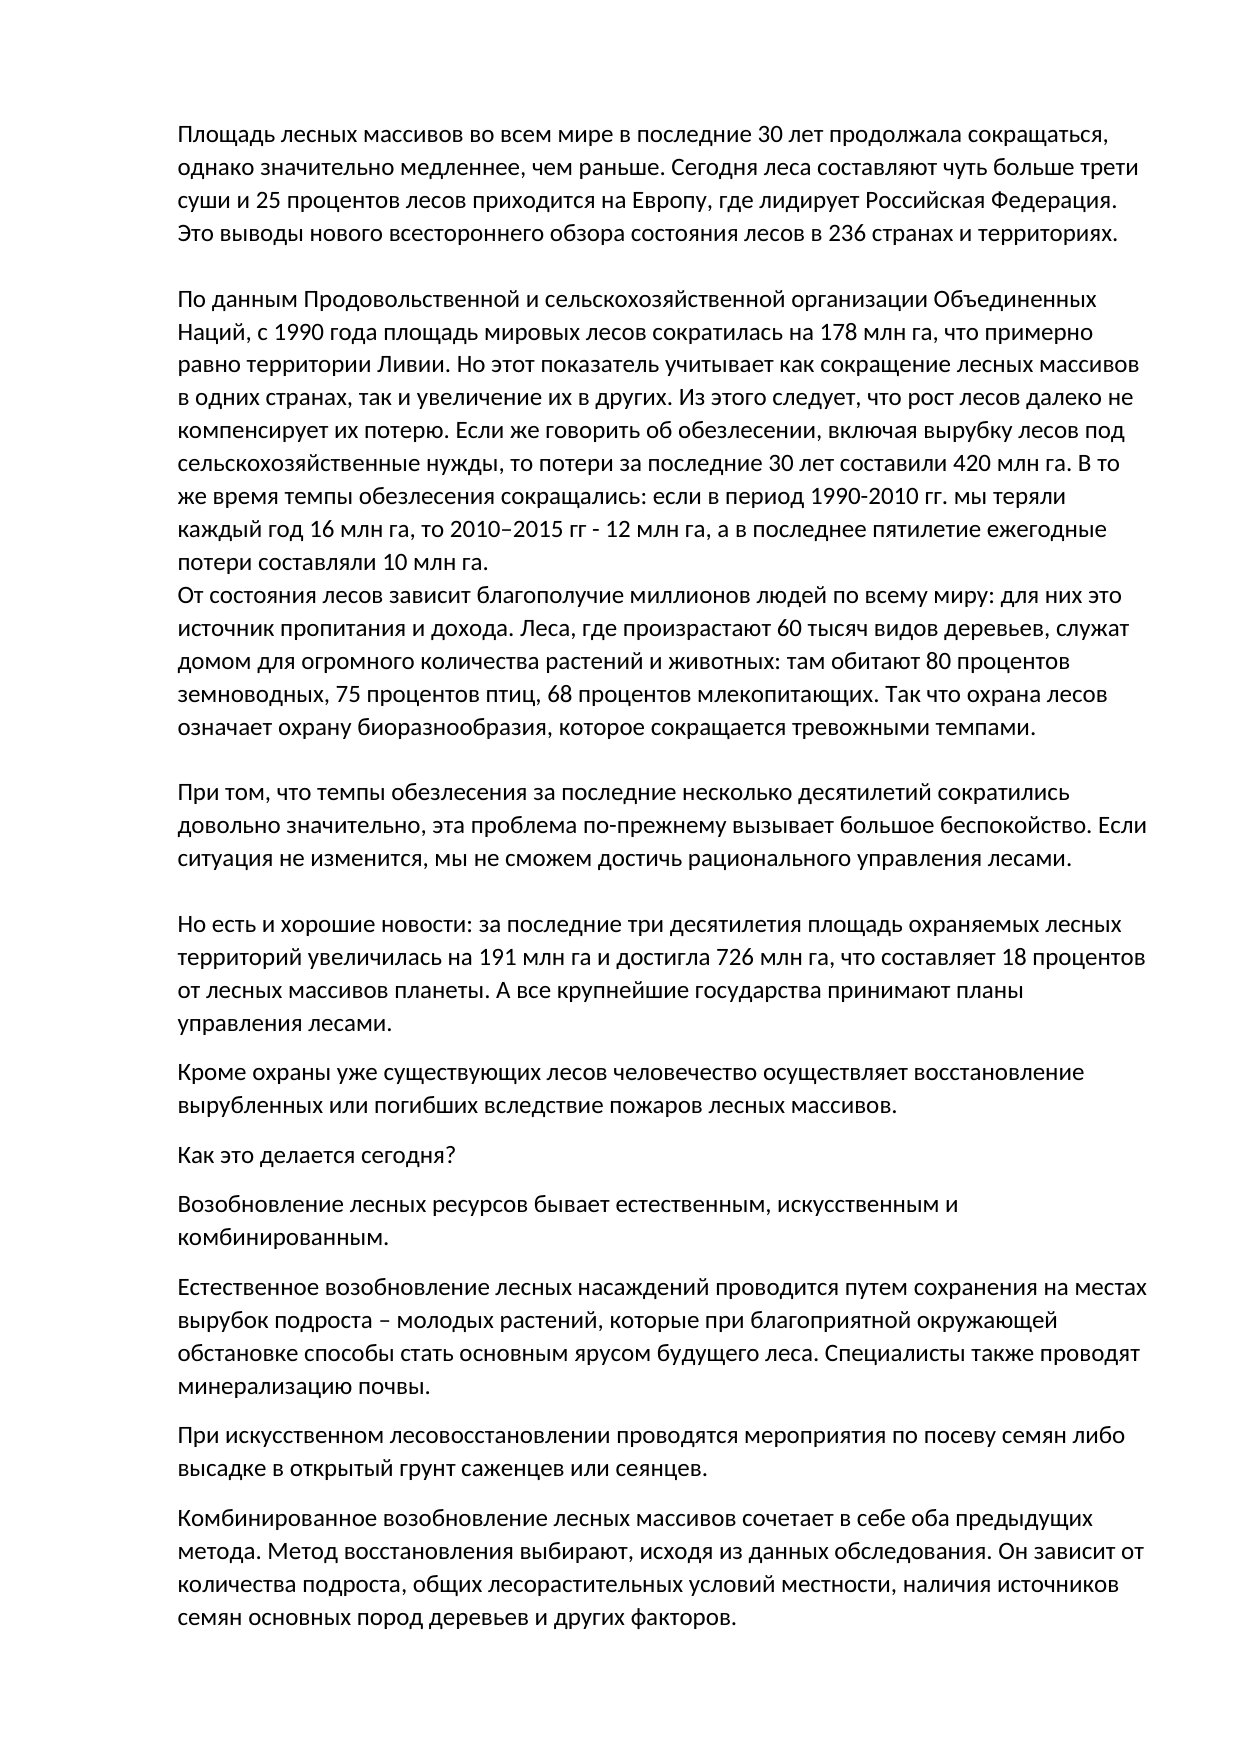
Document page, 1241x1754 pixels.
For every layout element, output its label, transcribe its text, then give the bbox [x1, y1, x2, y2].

text Как это делается сегодня? [177, 1139, 1152, 1169]
text Возобновление лесных ресурсов бывает естественным, искусственным и комбинированным. [177, 1188, 1152, 1252]
text Комбинированное возобновление лесных массивов сочетает в себе оба предыдущих метода. Метод восстановления выбирают, исходя из данных обследования. Он зависит от количества подроста, общих лесорастительных условий местности, наличия источников семян основных пород деревьев и других факторов. [177, 1502, 1152, 1631]
text При искусственном лесовосстановлении проводятся мероприятия по посеву семян либо высадке в открытый грунт саженцев или сеянцев. [177, 1419, 1152, 1483]
text Площадь лесных массивов во всем мире в последние 30 лет продолжала сокращаться, однако значительно медленнее, чем раньше. Сегодня леса составляют чуть больше трети суши и 25 процентов лесов приходится на Европу, где лидирует Российская Федерация. Это выводы нового всестороннего обзора состояния лесов в 236 странах и территориях. По данным Продовольственной и сельскохозяйственной организации Объединенных Наций, с 1990 года площадь мировых лесов сократилась на 178 млн га, что примерно равно территории Ливии. Но этот показатель учитывает как сокращение лесных массивов в одних странах, так и увеличение их в других. Из этого следует, что рост лесов далеко не компенсирует их потерю. Если же говорить об обезлесении, включая вырубку лесов под сельскохозяйственные нужды, то потери за последние 30 лет составили 420 млн га. В то же время темпы обезлесения сокращались: если в период 1990-2010 гг. мы теряли каждый год 16 млн га, то 2010–2015 гг - 12 млн га, а в последнее пятилетие ежегодные потери составляли 10 млн га. От состояния лесов зависит благополучие миллионов людей по всему миру: для них это источник пропитания и дохода. Леса, где произрастают 60 тысяч видов деревьев, служат домом для огромного количества растений и животных: там обитают 80 процентов земноводных, 75 процентов птиц, 68 процентов млекопитающих. Так что охрана лесов означает охрану биоразнообразия, которое сокращается тревожными темпами. При том, что темпы обезлесения за последние несколько десятилетий сократились довольно значительно, эта проблема по-прежнему вызывает большое беспокойство. Если ситуация не изменится, мы не сможем достичь рационального управления лесами. Но есть и хорошие новости: за последние три десятилетия площадь охраняемых лесных территорий увеличилась на 191 млн га и достигла 726 млн га, что составляет 18 процентов от лесных массивов планеты. А все крупнейшие государства принимают планы управления лесами. [177, 118, 1152, 1037]
text Естественное возобновление лесных насаждений проводится путем сохранения на местах вырубок подроста – молодых растений, которые при благоприятной окружающей обстановке способы стать основным ярусом будущего леса. Специалисты также проводят минерализацию почвы. [177, 1271, 1152, 1400]
text Кроме охраны уже существующих лесов человечество осуществляет восстановление вырубленных или погибших вследствие пожаров лесных массивов. [177, 1056, 1152, 1120]
